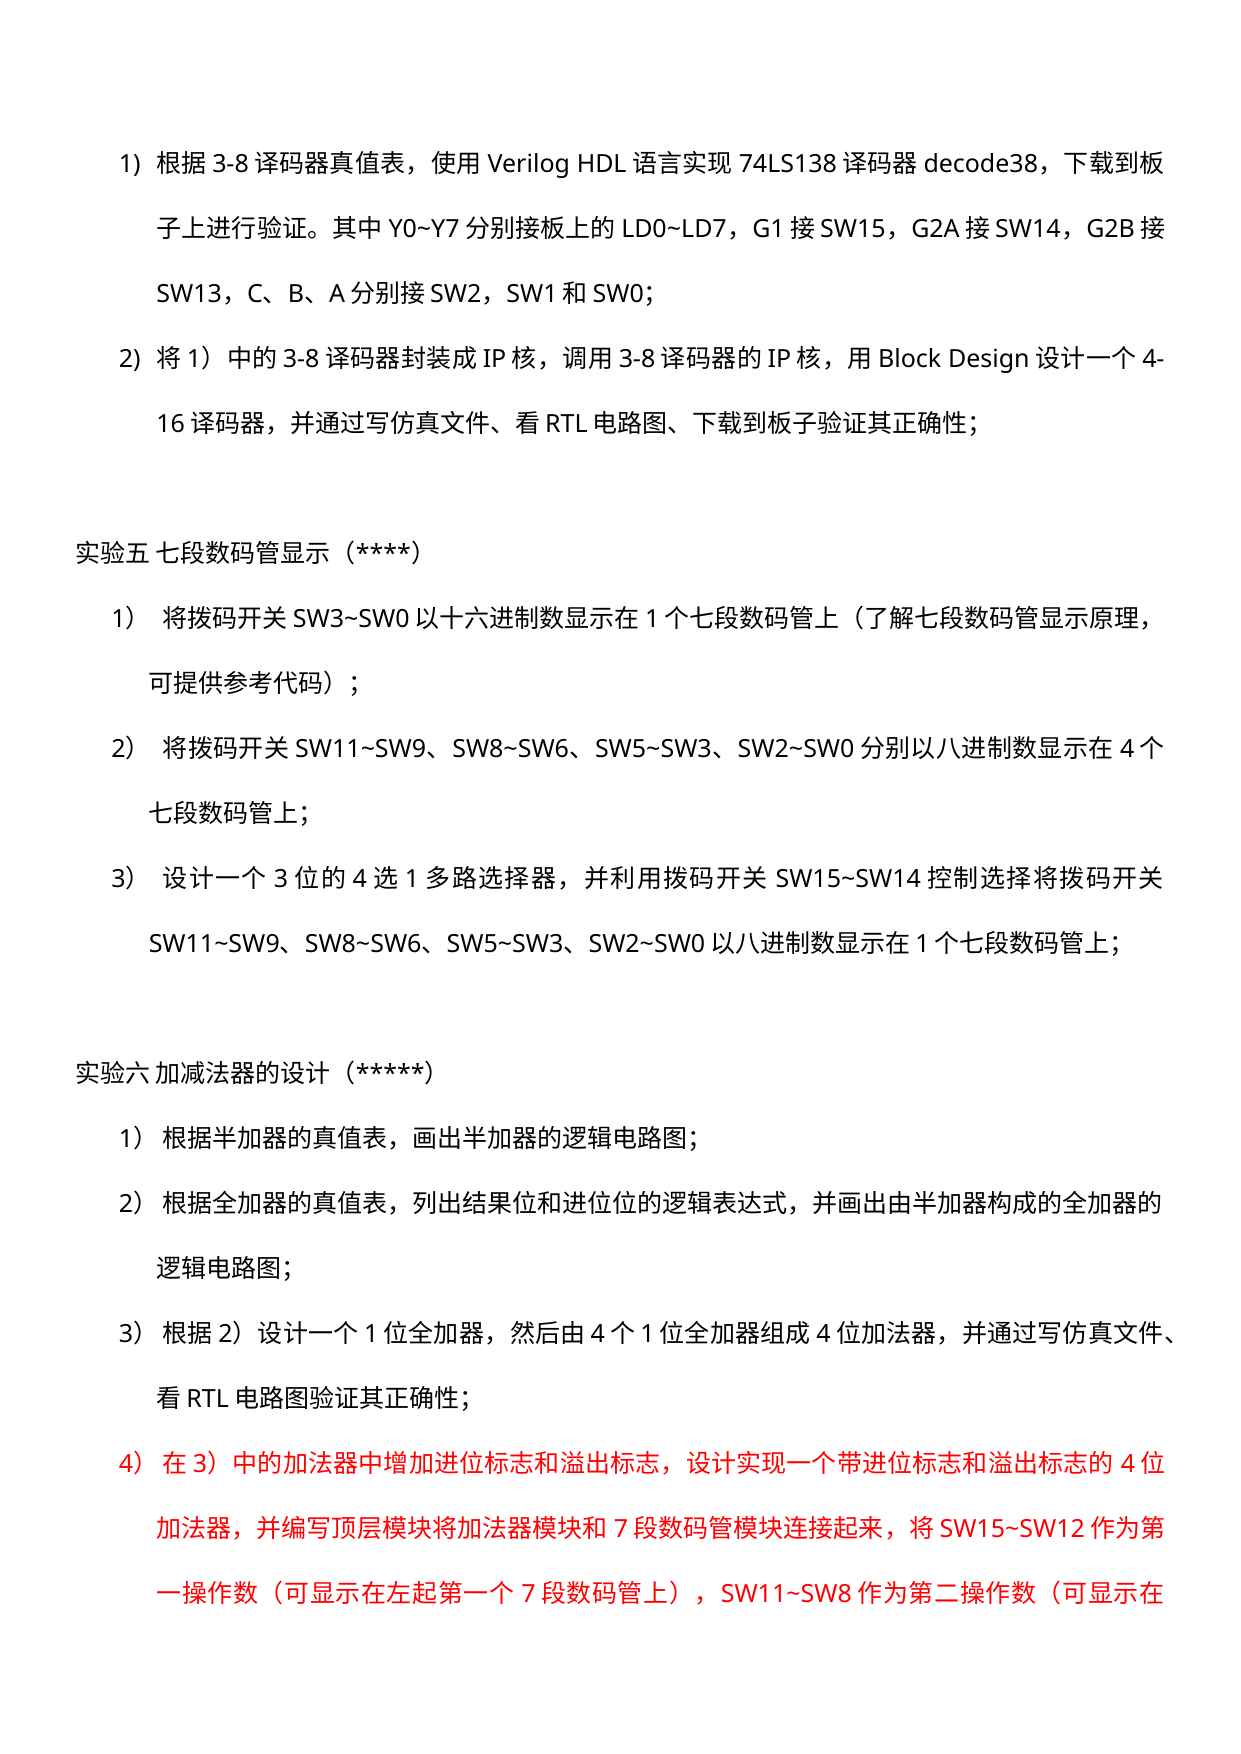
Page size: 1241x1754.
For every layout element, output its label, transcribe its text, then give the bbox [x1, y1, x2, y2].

list 根据2）设计一个1位全加器，然后由4个1位全加器组成4位加法器，并通过写仿真文件、看RTL电路图验证其正确性； [119, 1299, 1165, 1429]
text 实验五 七段数码管显示（****） [75, 519, 1165, 584]
list 根据半加器的真值表，画出半加器的逻辑电路图； [119, 1104, 1165, 1169]
list 将拨码开关SW11~SW9、SW8~SW6、SW5~SW3、SW2~SW0分别以八进制数显示在4个七段数码管上； [111, 714, 1165, 844]
list 设计一个3位的4选1多路选择器，并利用拨码开关SW15~SW14控制选择将拨码开关SW11~SW9、SW8~SW6、SW5~SW3、SW2~SW0以八进制数显示在1个七段数码管上； [111, 844, 1165, 974]
list 将1）中的3-8译码器封装成IP核，调用3-8译码器的IP核，用Block Design设计一个4-16译码器，并通过写仿真文件、看RTL电路图、下载到板子验证其正确性； [119, 324, 1165, 454]
list 将拨码开关SW3~SW0以十六进制数显示在1个七段数码管上（了解七段数码管显示原理，可提供参考代码）； [111, 584, 1165, 714]
list 根据全加器的真值表，列出结果位和进位位的逻辑表达式，并画出由半加器构成的全加器的逻辑电路图； [119, 1169, 1165, 1299]
list 根据3-8译码器真值表，使用Verilog HDL语言实现74LS138译码器decode38，下载到板子上进行验证。其中Y0~Y7分别接板上的LD0~LD7，G1接SW15，G2A接SW14，G2B接SW13，C、B、A分别接SW2，SW1和SW0； [119, 129, 1165, 324]
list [119, 1429, 1165, 1624]
text 实验六 加减法器的设计（*****） [75, 1039, 1165, 1104]
